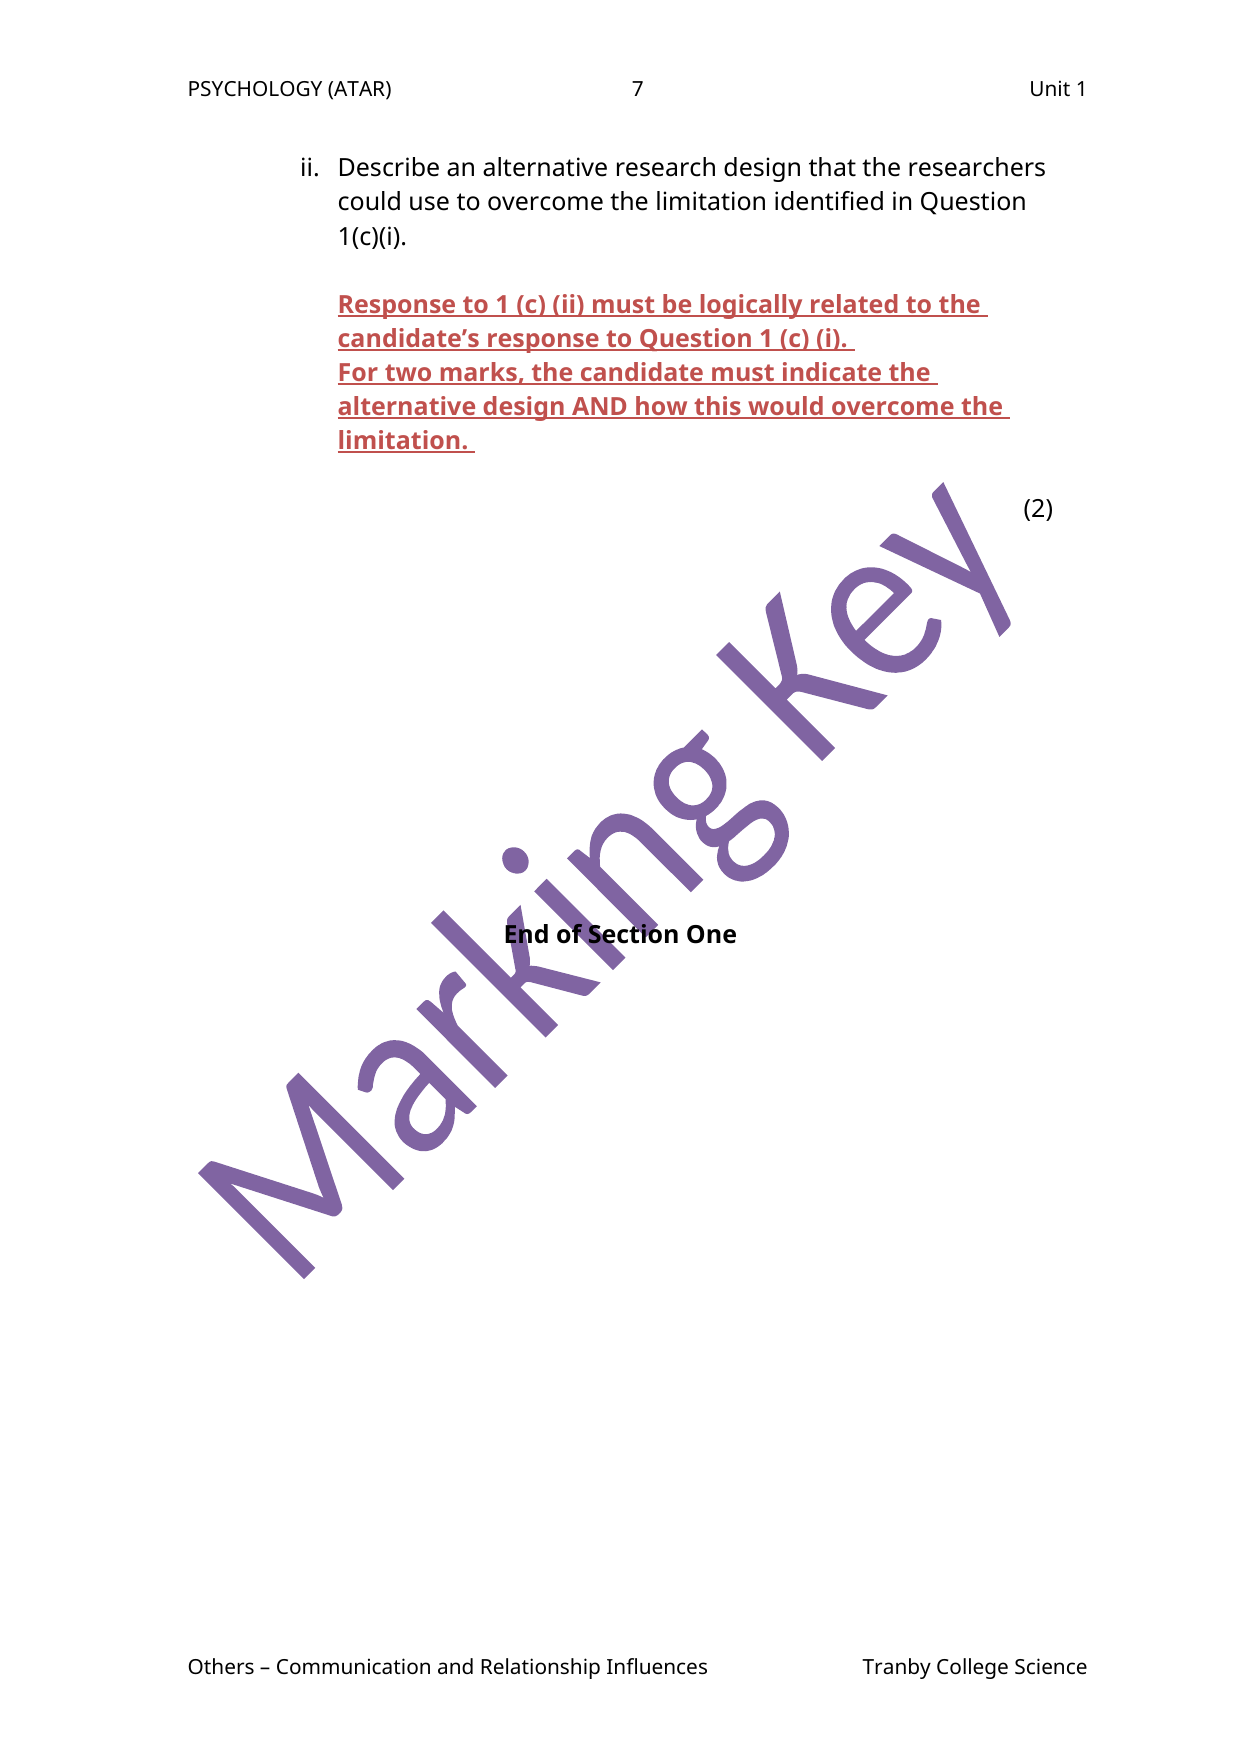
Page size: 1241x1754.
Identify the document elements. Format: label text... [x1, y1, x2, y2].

text End of Section One [187, 916, 1053, 950]
list (2) [337, 491, 1053, 525]
list Describe an alternative research design that the researchers could use to overcome the limitation identified in Question 1(c)(i). [300, 150, 1053, 252]
text Response to 1 (c) (ii) must be logically related to the candidate’s response to Question 1 (c) (i). [337, 286, 1053, 354]
text For two marks, the candidate must indicate the alternative design AND how this would overcome the limitation. [337, 354, 1053, 457]
